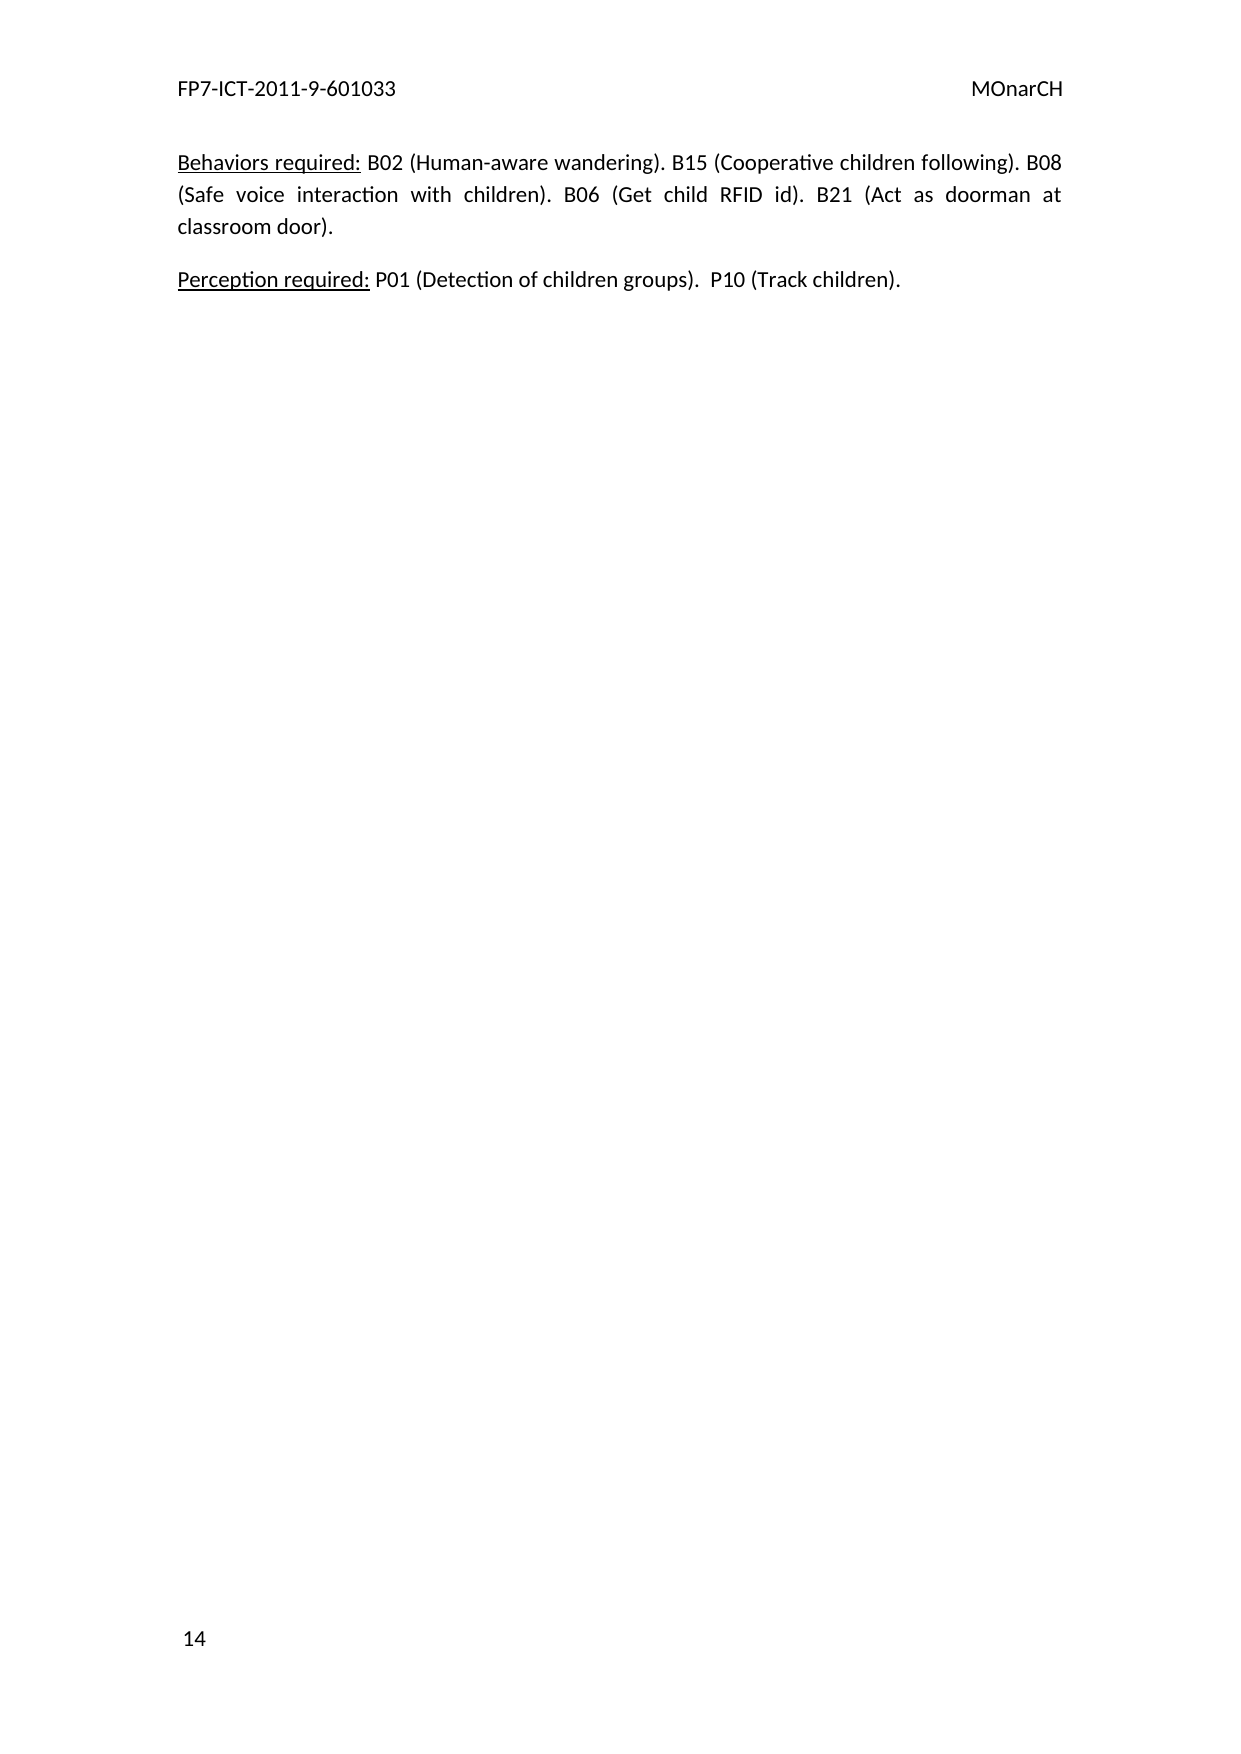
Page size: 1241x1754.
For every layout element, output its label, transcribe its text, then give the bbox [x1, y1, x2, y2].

text Behaviors required: B02 (Human-aware wandering). B15 (Cooperative children following). B08 (Safe voice interaction with children). B06 (Get child RFID id). B21 (Act as doorman at classroom door). [177, 148, 1063, 240]
text Perception required: P01 (Detection of children groups). P10 (Track children). [177, 265, 1063, 293]
